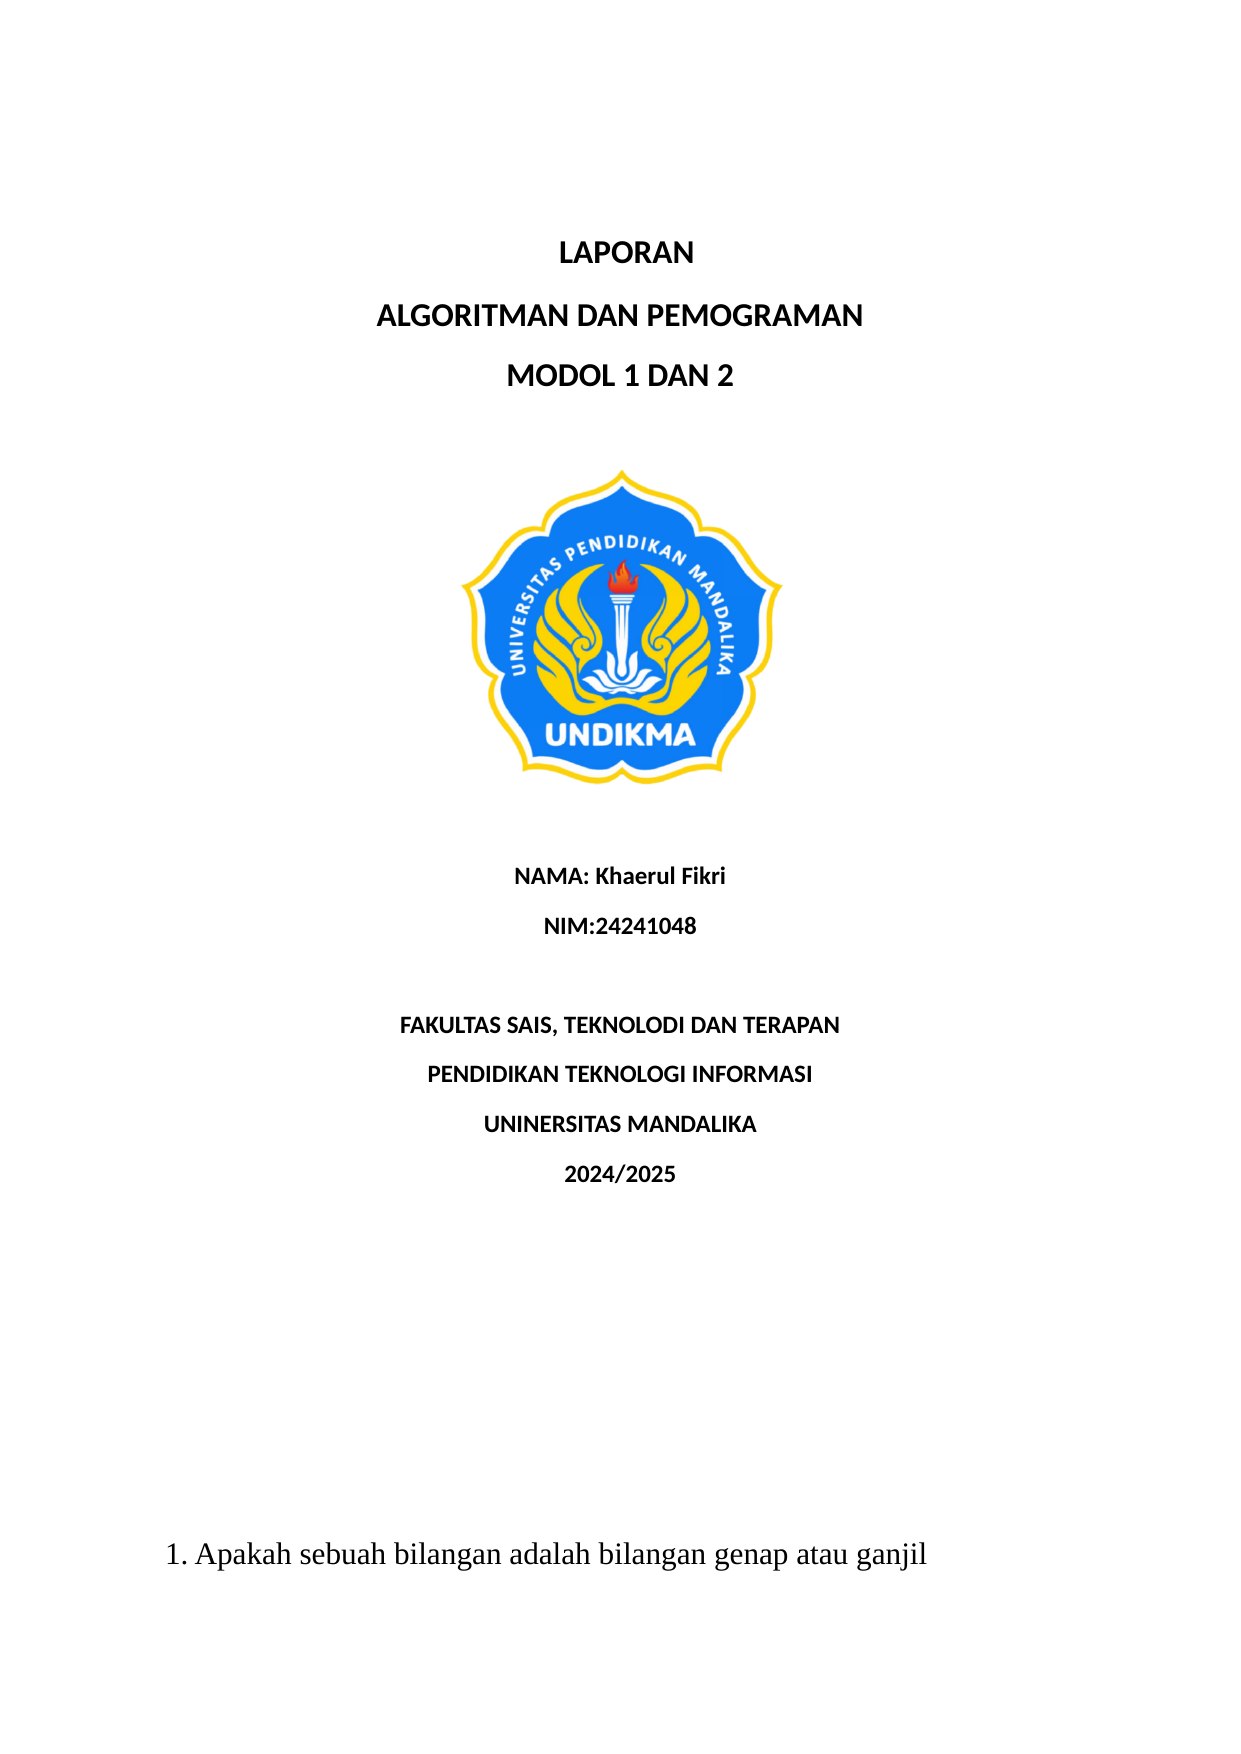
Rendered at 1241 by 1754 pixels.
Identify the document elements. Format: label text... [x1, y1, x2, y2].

text UNINERSITAS MANDALIKA [150, 1108, 1090, 1139]
picture [450, 461, 790, 795]
text PENDIDIKAN TEKNOLOGI INFORMASI [150, 1058, 1090, 1089]
text MODOL 1 DAN 2 [150, 354, 1090, 395]
text LAPORAN [150, 231, 1090, 272]
text 2024/2025 [150, 1158, 1090, 1188]
text ALGORITMAN DAN PEMOGRAMAN [150, 293, 1090, 334]
text NAMA: Khaerul Fikri [150, 860, 1090, 891]
text NIM:24241048 [150, 910, 1090, 940]
list 1. Apakah sebuah bilangan adalah bilangan genap atau ganjil [150, 1535, 1090, 1571]
text FAKULTAS SAIS, TEKNOLODI DAN TERAPAN [150, 1009, 1090, 1039]
